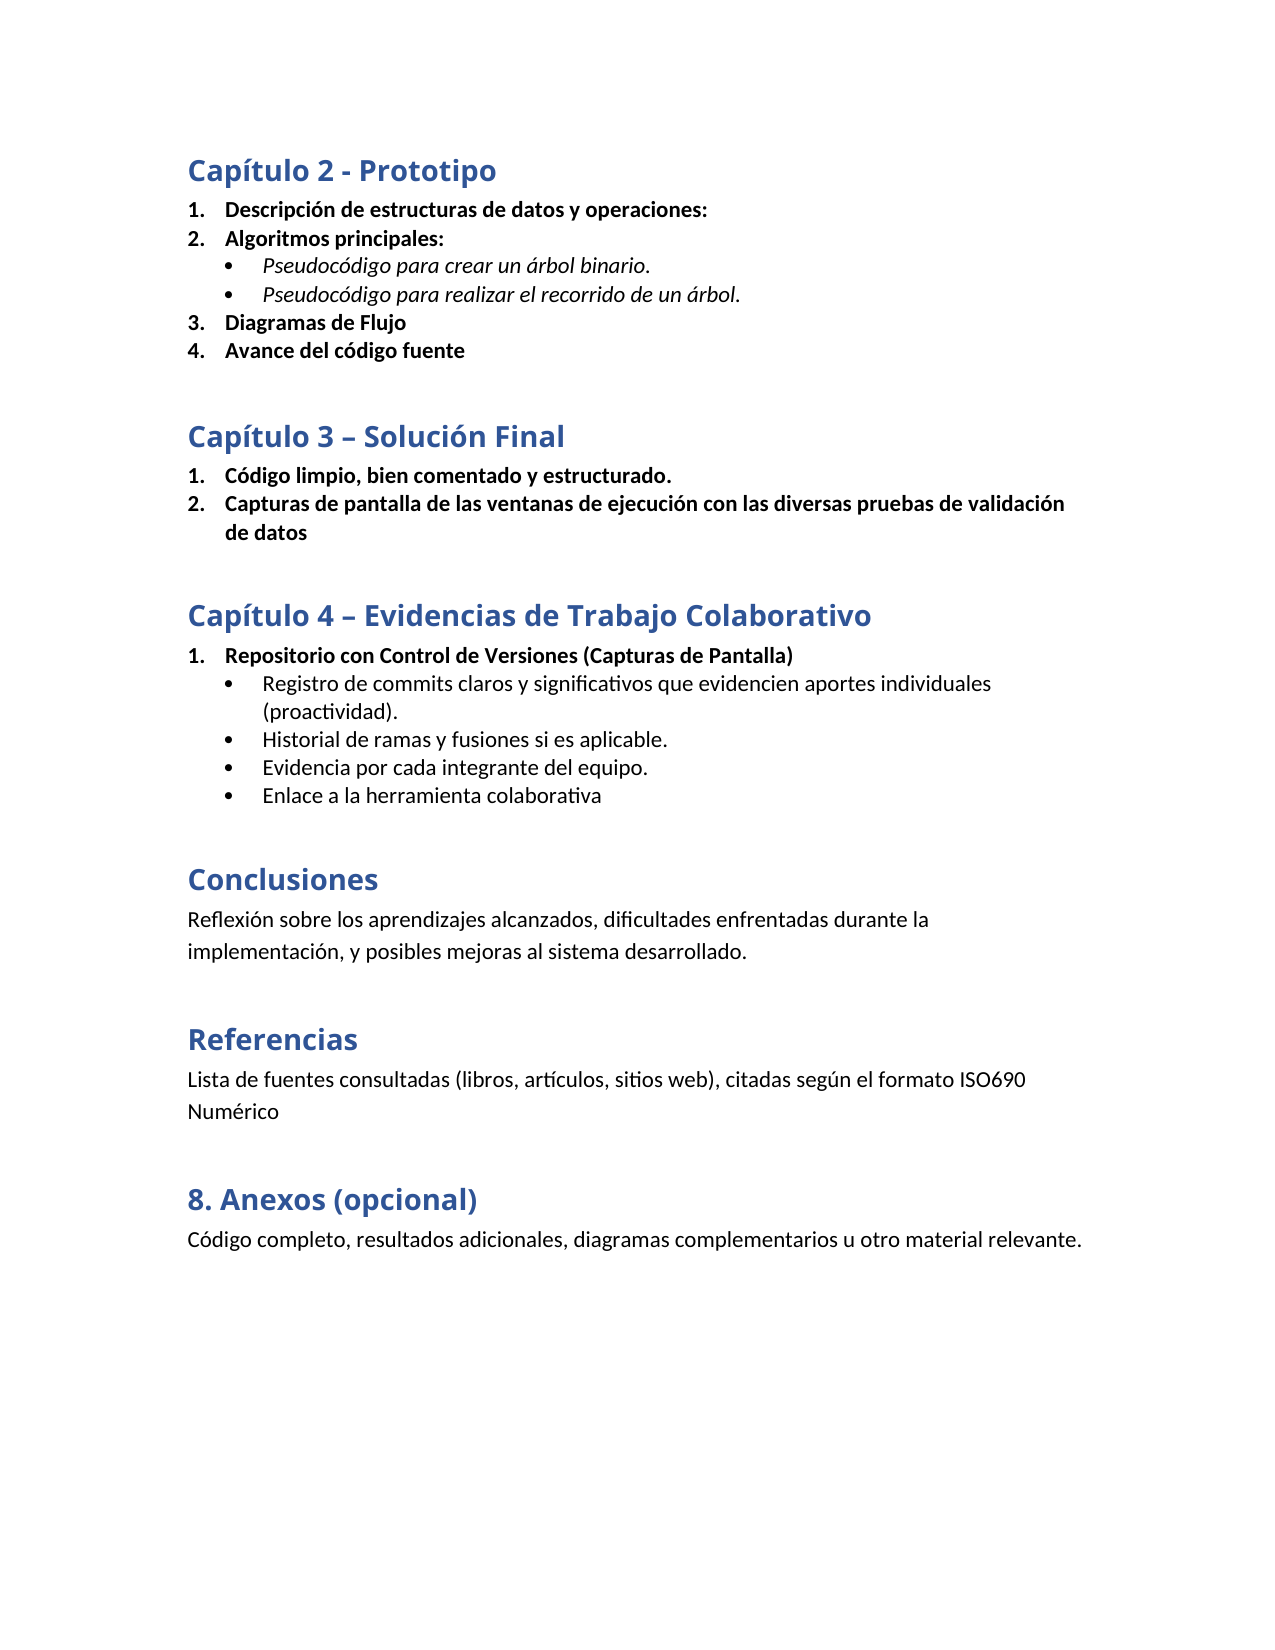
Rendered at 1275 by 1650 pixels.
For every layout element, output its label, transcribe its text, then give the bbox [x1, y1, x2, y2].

text Código completo, resultados adicionales, diagramas complementarios u otro material relevante. [187, 1225, 1087, 1253]
subtitle Capítulo 4 – Evidencias de Trabajo Colaborativo [187, 596, 1087, 635]
list Evidencia por cada integrante del equipo. [225, 753, 1087, 781]
list Pseudocódigo para crear un árbol binario. [225, 252, 1087, 280]
subtitle Referencias [187, 1019, 1087, 1059]
list Avance del código fuente [187, 336, 1087, 364]
list Diagramas de Flujo [187, 308, 1087, 336]
subtitle Capítulo 2 - Prototipo [187, 150, 1087, 190]
list Algoritmos principales: [187, 224, 1087, 252]
subtitle Capítulo 3 – Solución Final [187, 416, 1087, 456]
list Repositorio con Control de Versiones (Capturas de Pantalla) [187, 641, 1087, 669]
list Enlace a la herramienta colaborativa [225, 781, 1087, 809]
list Registro de commits claros y significativos que evidencien aportes individuales (proactividad). [225, 669, 1087, 725]
subtitle 8. Anexos (opcional) [187, 1179, 1087, 1219]
list Descripción de estructuras de datos y operaciones: [187, 196, 1087, 224]
subtitle Conclusiones [187, 859, 1087, 899]
list Historial de ramas y fusiones si es aplicable. [225, 725, 1087, 753]
text Lista de fuentes consultadas (libros, artículos, sitios web), citadas según el formato ISO690 Numérico [187, 1065, 1087, 1125]
list Código limpio, bien comentado y estructurado. [187, 462, 1087, 489]
text Reflexión sobre los aprendizajes alcanzados, dificultades enfrentadas durante la implementación, y posibles mejoras al sistema desarrollado. [187, 905, 1087, 965]
list Pseudocódigo para realizar el recorrido de un árbol. [225, 280, 1087, 308]
list Capturas de pantalla de las ventanas de ejecución con las diversas pruebas de validación de datos [187, 489, 1087, 546]
